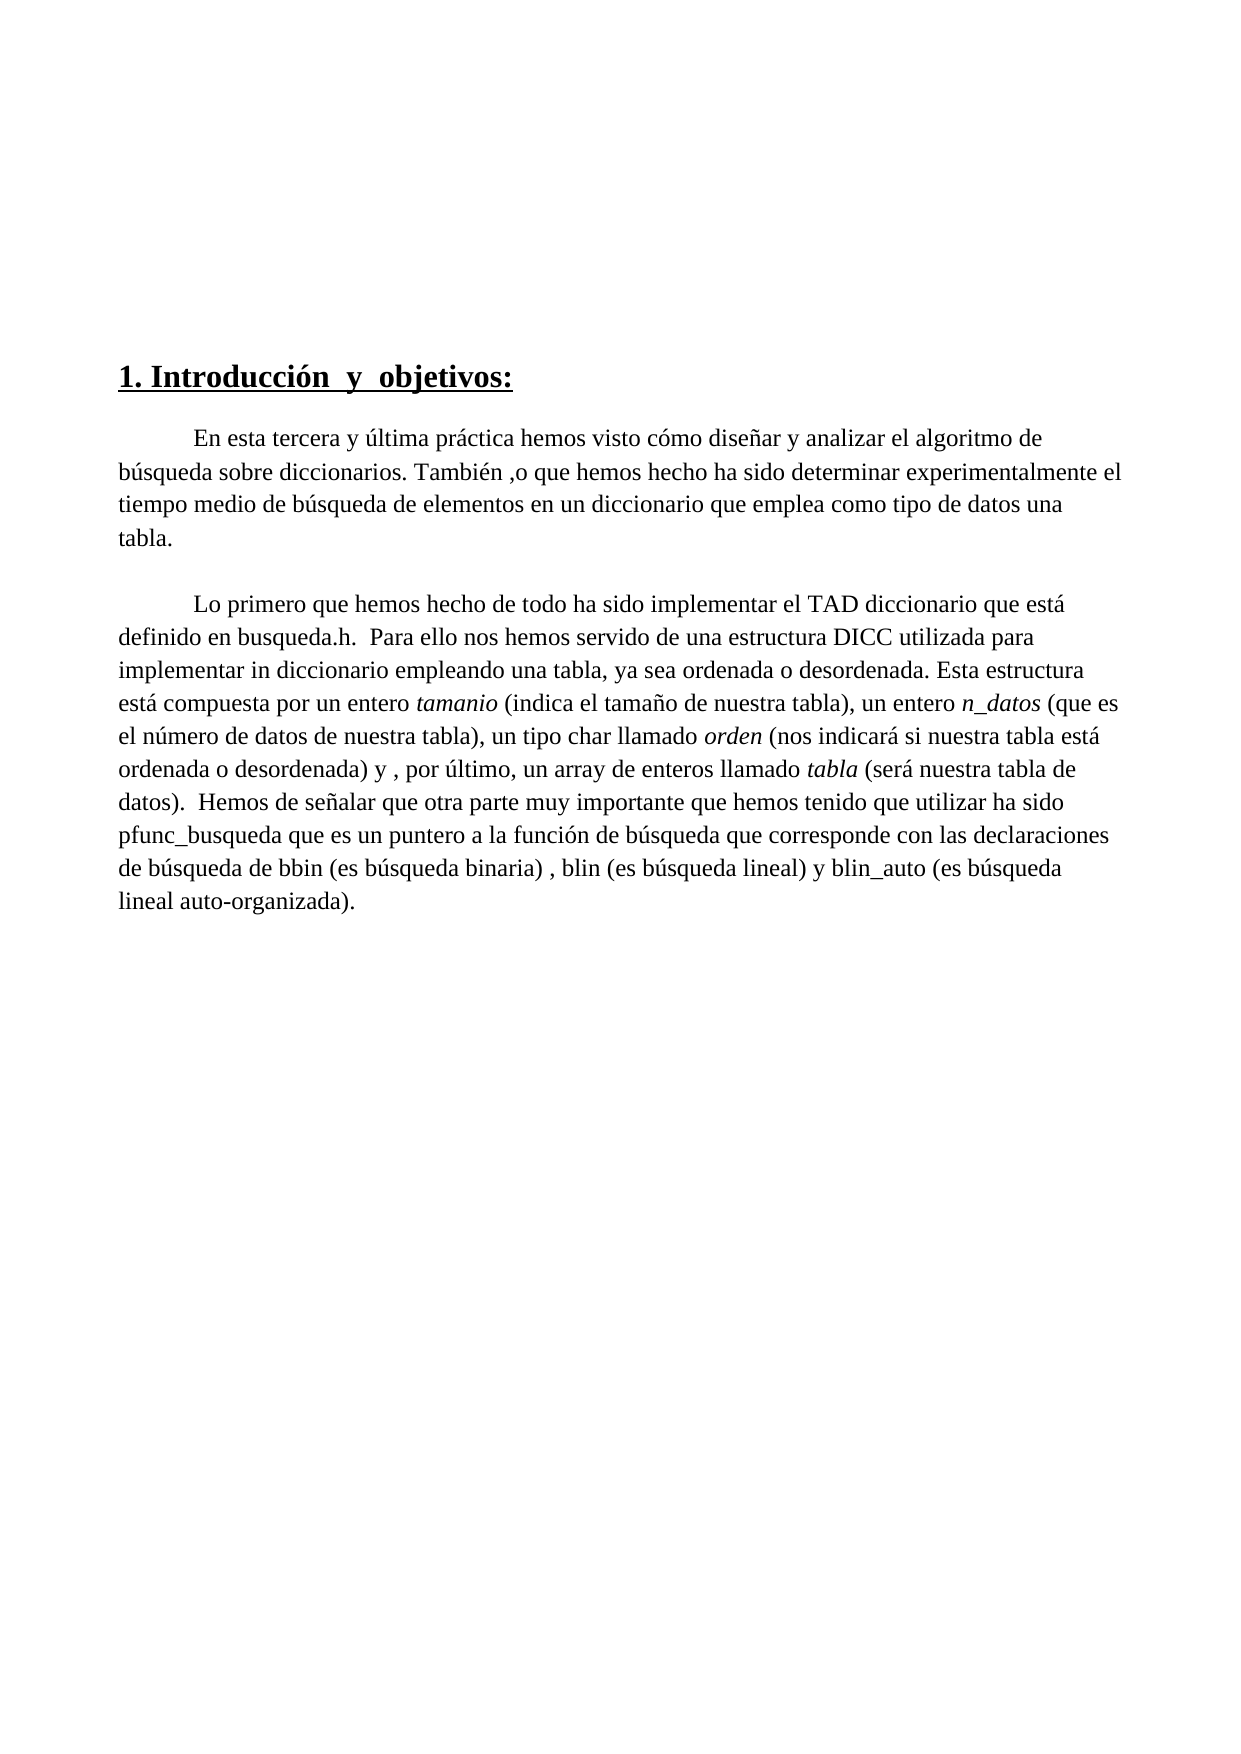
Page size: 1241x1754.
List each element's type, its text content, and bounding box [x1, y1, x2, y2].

text En esta tercera y última práctica hemos visto cómo diseñar y analizar el algoritmo de búsqueda sobre diccionarios. También ,o que hemos hecho ha sido determinar experimentalmente el tiempo medio de búsqueda de elementos en un diccionario que emplea como tipo de datos una tabla. [118, 423, 1122, 551]
text Lo primero que hemos hecho de todo ha sido implementar el TAD diccionario que está definido en busqueda.h. Para ello nos hemos servido de una estructura DICC utilizada para implementar in diccionario empleando una tabla, ya sea ordenada o desordenada. Esta estructura está compuesta por un entero tamanio (indica el tamaño de nuestra tabla), un entero n_datos (que es el número de datos de nuestra tabla), un tipo char llamado orden (nos indicará si nuestra tabla está ordenada o desordenada) y , por último, un array de enteros llamado tabla (será nuestra tabla de datos). Hemos de señalar que otra parte muy importante que hemos tenido que utilizar ha sido pfunc_busqueda que es un puntero a la función de búsqueda que corresponde con las declaraciones de búsqueda de bbin (es búsqueda binaria) , blin (es búsqueda lineal) y blin_auto (es búsqueda lineal auto-organizada). [118, 589, 1122, 914]
text 1. Introducción y objetivos: [118, 358, 1122, 395]
